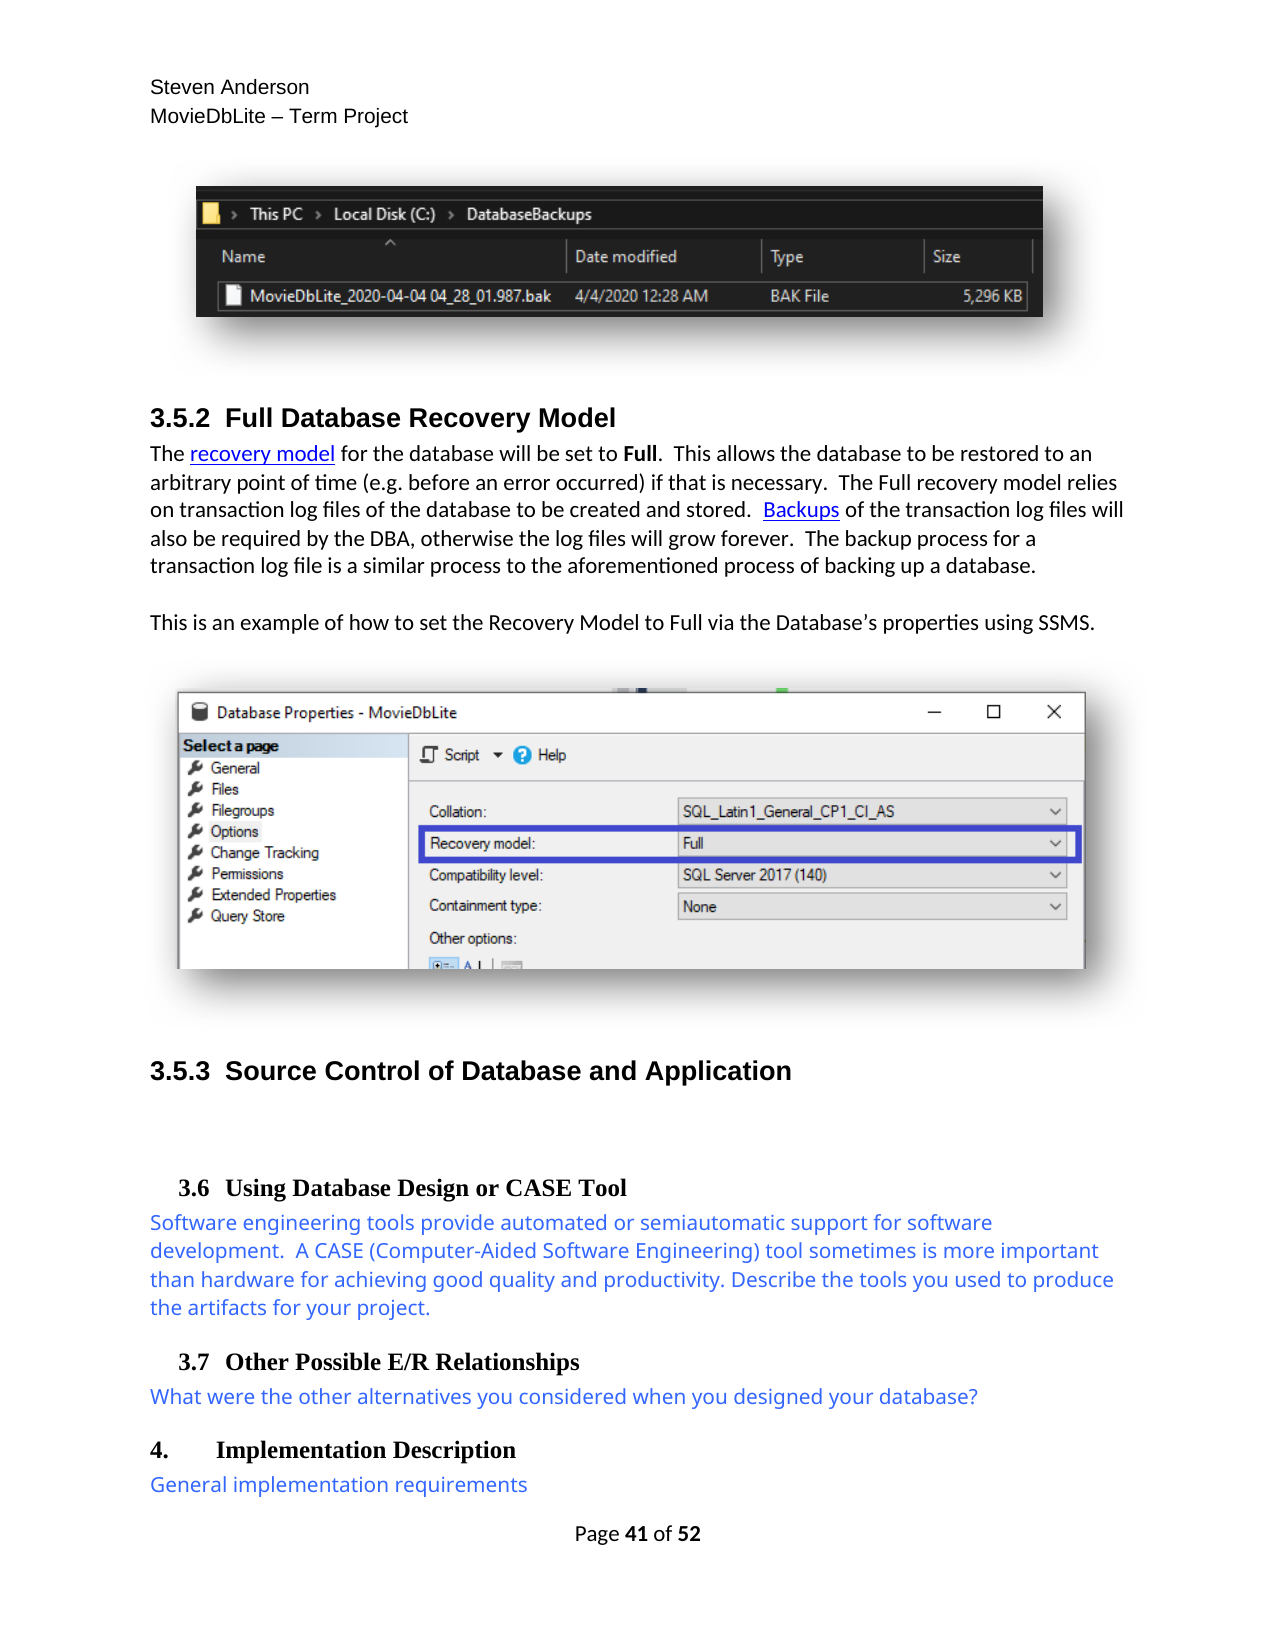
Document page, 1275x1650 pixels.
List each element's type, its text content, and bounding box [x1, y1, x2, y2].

text Software engineering tools provide automated or semiautomatic support for software development. A CASE (Computer-Aided Software Engineering) tool sometimes is more important than hardware for achieving good quality and productivity. Describe the tools you used to produce the artifacts for your project. [150, 1208, 1125, 1322]
subtitle Full Database Recovery Model [150, 402, 1125, 433]
subtitle Source Control of Database and Application [150, 1054, 1125, 1086]
text General implementation requirements [150, 1470, 1125, 1499]
picture [196, 186, 1043, 317]
text The recovery model for the database will be set to Full. This allows the database to be restored to an arbitrary point of time (e.g. before an error occurred) if that is necessary. The Full recovery model relies on transaction log files of the database to be created and stored. Backups of the transaction log files will also be required by the DBA, otherwise the log files will grow forever. The backup process for a transaction log file is a similar process to the aforementioned process of backing up a database. [150, 439, 1125, 580]
text This is an example of how to set the Recovery Model to Full via the Database’s properties using SSMS. [150, 608, 1125, 636]
text What were the other alternatives you considered when you designed your database? [150, 1382, 1125, 1410]
subtitle Using Database Design or CASE Tool [178, 1173, 1125, 1202]
subtitle Other Possible E/R Relationships [178, 1347, 1125, 1376]
subtitle Implementation Description [150, 1435, 1125, 1464]
picture [175, 688, 1086, 969]
